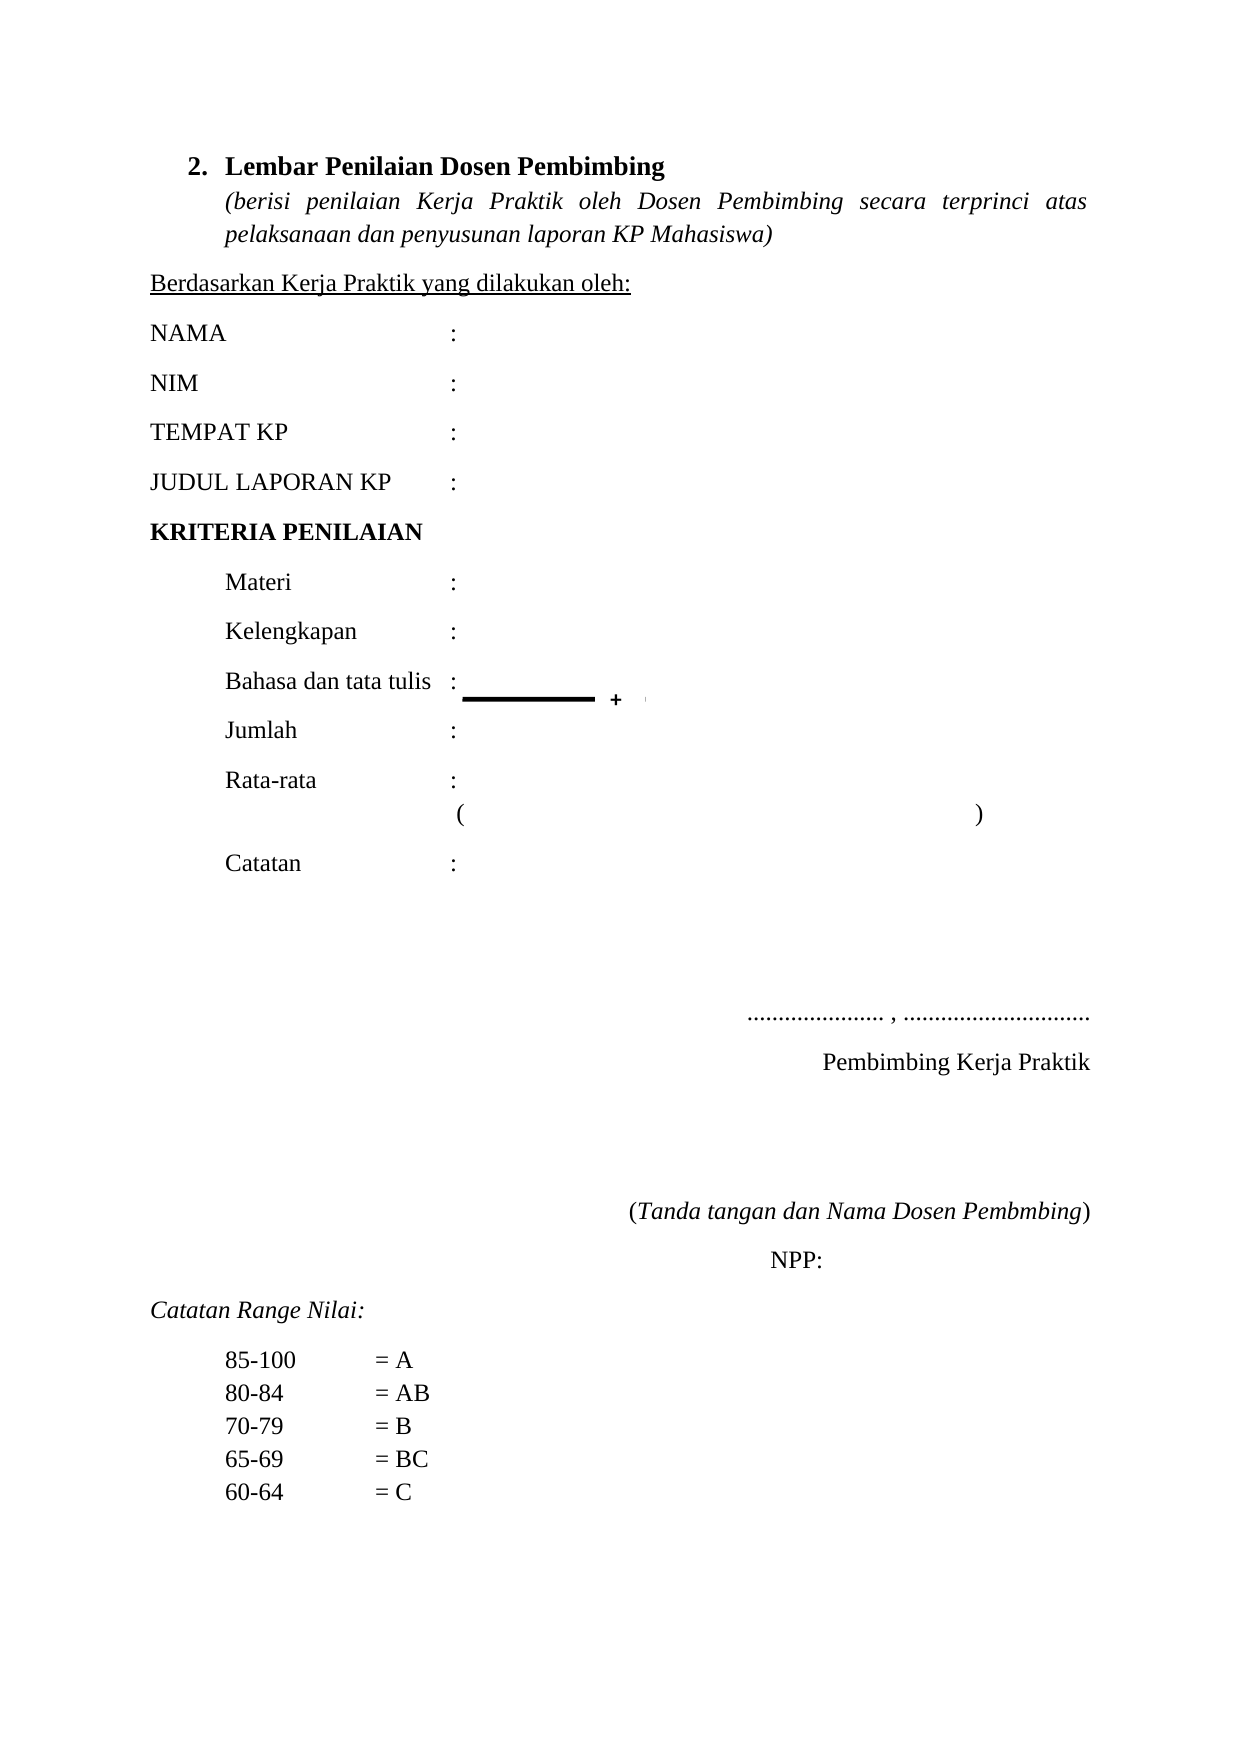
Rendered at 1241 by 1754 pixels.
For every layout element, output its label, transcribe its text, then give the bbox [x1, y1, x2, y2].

text NAMA : [150, 318, 1090, 347]
text Berdasarkan Kerja Praktik yang dilakukan oleh: [150, 268, 1090, 297]
list Lembar Penilaian Dosen Pembimbing [187, 150, 1090, 181]
text Rata-rata : ( ) [150, 765, 1090, 827]
text Pembimbing Kerja Praktik [150, 1047, 1090, 1076]
text JUDUL LAPORAN KP : [150, 467, 1090, 496]
text Jumlah : [150, 716, 1090, 744]
text 60-64 = C [150, 1477, 1090, 1506]
text Catatan Range Nilai: [150, 1295, 1090, 1324]
text TEMPAT KP : [150, 417, 1090, 446]
text 70-79 = B [150, 1411, 1090, 1440]
text NPP: [675, 1246, 1090, 1274]
text ...................... , .............................. [150, 997, 1090, 1026]
text 85-100 = A [150, 1345, 1090, 1374]
text Materi : [150, 567, 1090, 595]
text 80-84 = AB [150, 1378, 1090, 1407]
text Bahasa dan tata tulis : [150, 666, 1090, 695]
text (Tanda tangan dan Nama Dosen Pembmbing) [150, 1196, 1090, 1224]
text KRITERIA PENILAIAN [150, 517, 1090, 546]
list (berisi penilaian Kerja Praktik oleh Dosen Pembimbing secara terprinci atas pelaksanaan dan penyusunan laporan KP Mahasiswa) [225, 186, 1090, 247]
text Kelengkapan : [150, 616, 1090, 645]
text NIM : [150, 368, 1090, 397]
text 65-69 = BC [150, 1444, 1090, 1473]
text Catatan : [150, 848, 1090, 877]
